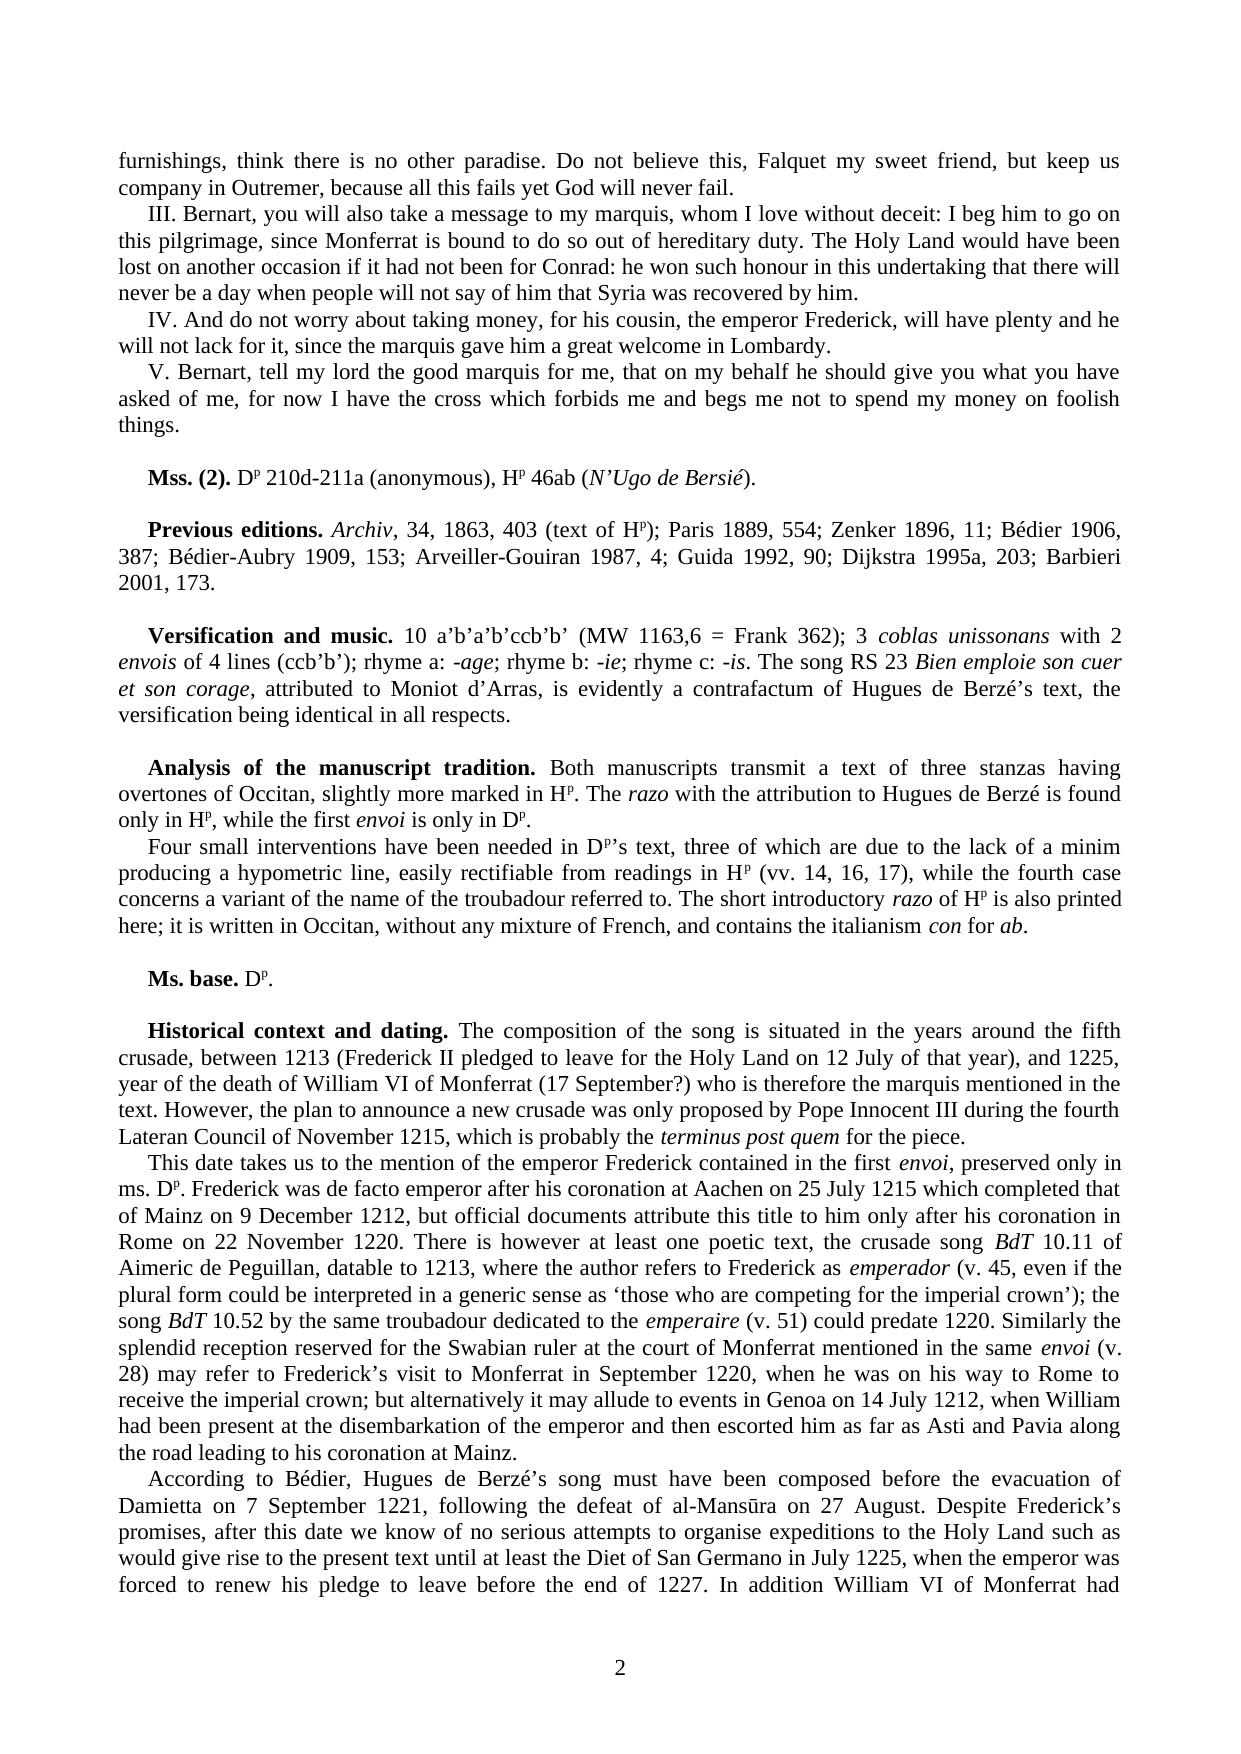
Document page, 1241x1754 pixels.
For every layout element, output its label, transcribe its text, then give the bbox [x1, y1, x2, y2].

text Previous editions. Archiv, 34, 1863, 403 (text of Hp); Paris 1889, 554; Zenker 1896, 11; Bédier 1906, 387; Bédier-Aubry 1909, 153; Arveiller-Gouiran 1987, 4; Guida 1992, 90; Dijkstra 1995a, 203; Barbieri 2001, 173. [118, 517, 1122, 596]
text Analysis of the manuscript tradition. Both manuscripts transmit a text of three stanzas having overtones of Occitan, slightly more marked in Hp. The razo with the attribution to Hugues de Berzé is found only in Hp, while the first envoi is only in Dp. [118, 754, 1122, 833]
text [118, 148, 1122, 200]
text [118, 1465, 1122, 1597]
text III. Bernart, you will also take a message to my marquis, whom I love without deceit: I beg him to go on this pilgrimage, since Monferrat is bound to do so out of hereditary duty. The Holy Land would have been lost on another occasion if it had not been for Conrad: he won such honour in this undertaking that there will never be a day when people will not say of him that Syria was recovered by him. [118, 200, 1122, 306]
text Historical context and dating. The composition of the song is situated in the years around the fifth crusade, between 1213 (Frederick II pledged to leave for the Holy Land on 12 July of that year), and 1225, year of the death of William VI of Monferrat (17 September?) who is therefore the marquis mentioned in the text. However, the plan to announce a new crusade was only proposed by Pope Innocent III during the fourth Lateran Council of November 1215, which is probably the terminus post quem for the piece. [118, 1017, 1122, 1149]
text Mss. (2). Dp 210d-211a (anonymous), Hp 46ab (N’Ugo de Bersié). [118, 464, 1122, 490]
text V. Bernart, tell my lord the good marquis for me, that on my behalf he should give you what you have asked of me, for now I have the cross which forbids me and begs me not to spend my money on foolish things. [118, 358, 1122, 437]
text This date takes us to the mention of the emperor Frederick contained in the first envoi, preserved only in ms. Dp. Frederick was de facto emperor after his coronation at Aachen on 25 July 1215 which completed that of Mainz on 9 December 1212, but official documents attribute this title to him only after his coronation in Rome on 22 November 1220. There is however at least one poetic text, the crusade song BdT 10.11 of Aimeric de Peguillan, datable to 1213, where the author refers to Frederick as emperador (v. 45, even if the plural form could be interpreted in a generic sense as ‘those who are competing for the imperial crown’); the song BdT 10.52 by the same troubadour dedicated to the emperaire (v. 51) could predate 1220. Similarly the splendid reception reserved for the Swabian ruler at the court of Monferrat mentioned in the same envoi (v. 28) may refer to Frederick’s visit to Monferrat in September 1220, when he was on his way to Rome to receive the imperial crown; but alternatively it may allude to events in Genoa on 14 July 1212, when William had been present at the disembarkation of the emperor and then escorted him as far as Asti and Pavia along the road leading to his coronation at Mainz. [118, 1149, 1122, 1465]
text Versification and music. 10 a’b’a’b’ccb’b’ (MW 1163,6 = Frank 362); 3 coblas unissonans with 2 envois of 4 lines (ccb’b’); rhyme a: -age; rhyme b: -ie; rhyme c: -is. The song RS 23 Bien emploie son cuer et son corage, attributed to Moniot d’Arras, is evidently a contrafactum of Hugues de Berzé’s text, the versification being identical in all respects. [118, 622, 1122, 727]
text Ms. base. Dp. [118, 964, 1122, 991]
text IV. And do not worry about taking money, for his cousin, the emperor Frederick, will have plenty and he will not lack for it, since the marquis gave him a great welcome in Lombardy. [118, 306, 1122, 358]
text Four small interventions have been needed in Dp’s text, three of which are due to the lack of a minim producing a hypometric line, easily rectifiable from readings in Hp (vv. 14, 16, 17), while the fourth case concerns a variant of the name of the troubadour referred to. The short introductory razo of Hp is also printed here; it is written in Occitan, without any mixture of French, and contains the italianism con for ab. [118, 833, 1122, 938]
